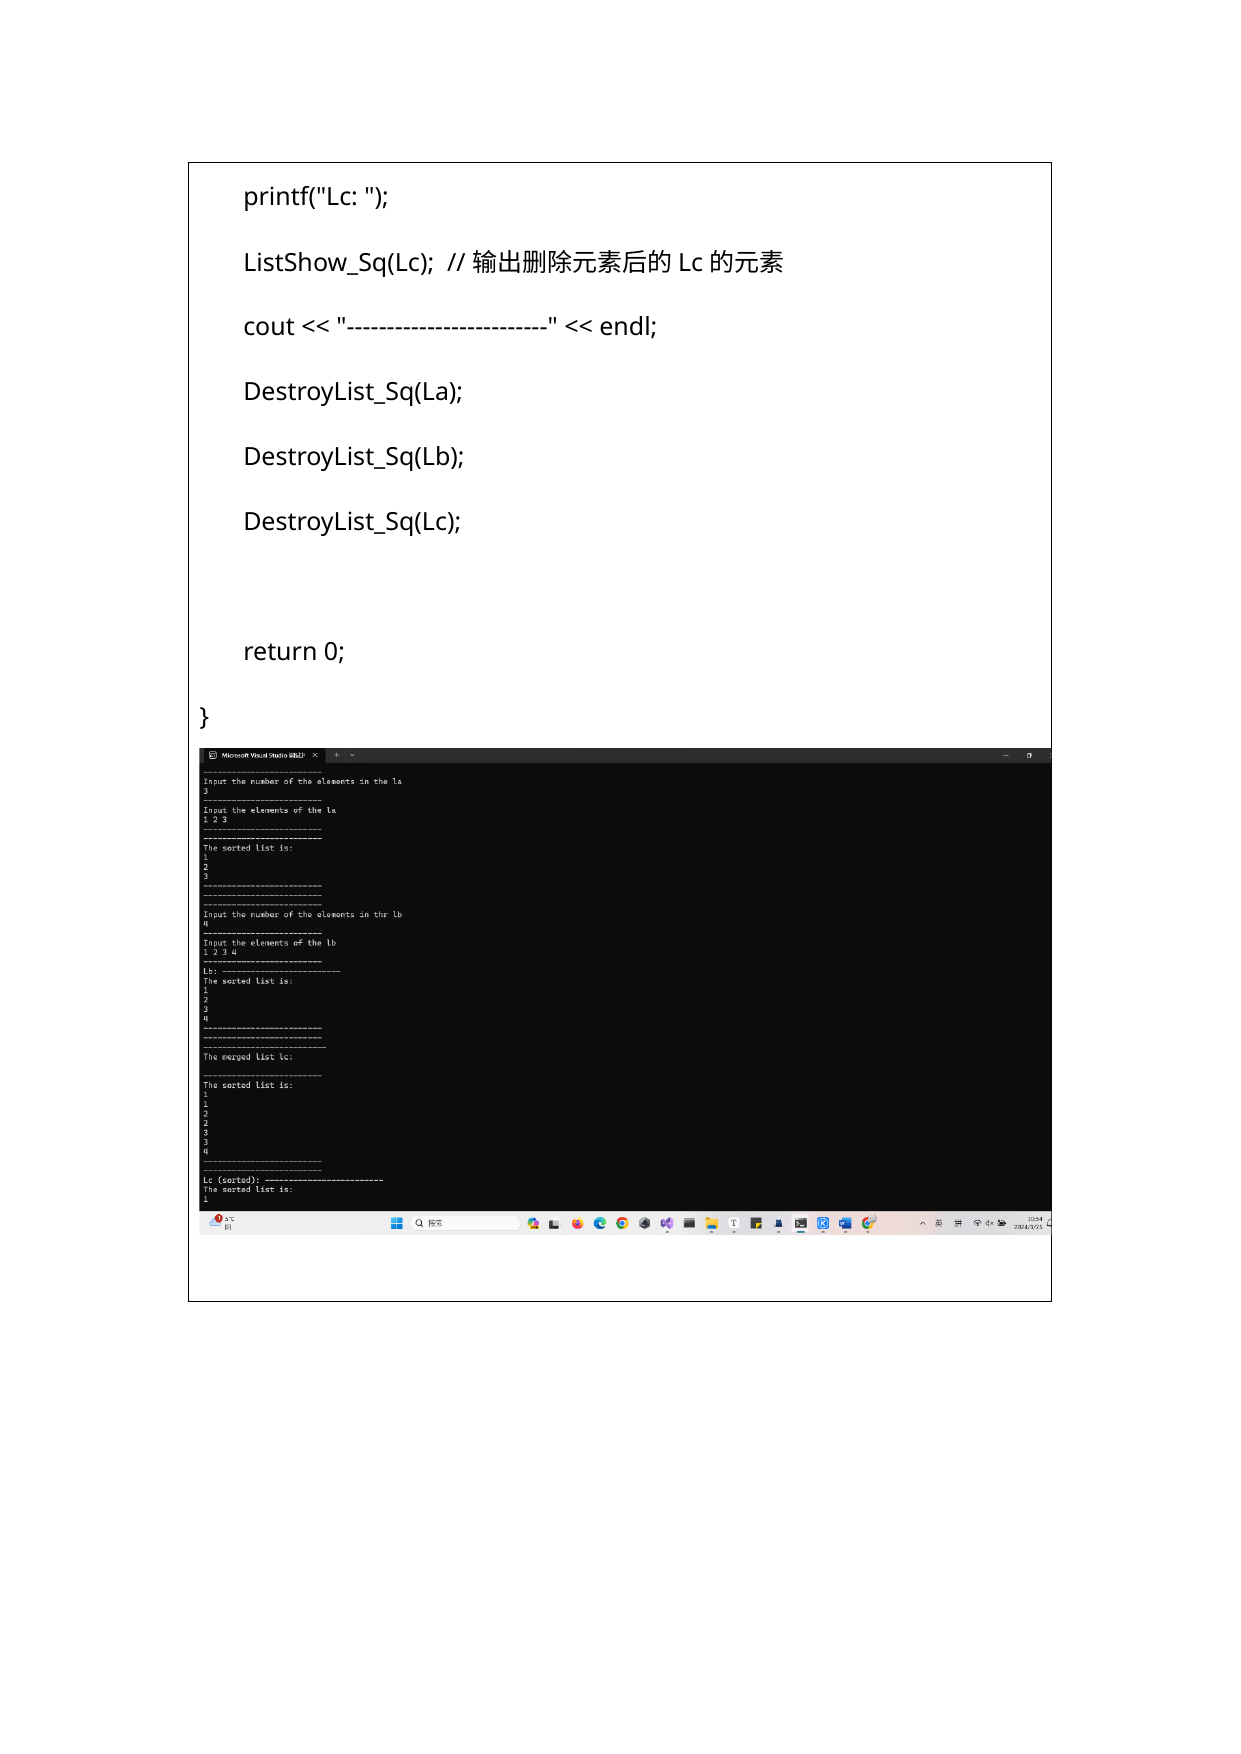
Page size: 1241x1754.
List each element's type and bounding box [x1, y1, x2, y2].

table_cell [189, 163, 1051, 1301]
picture [199, 748, 1052, 1235]
